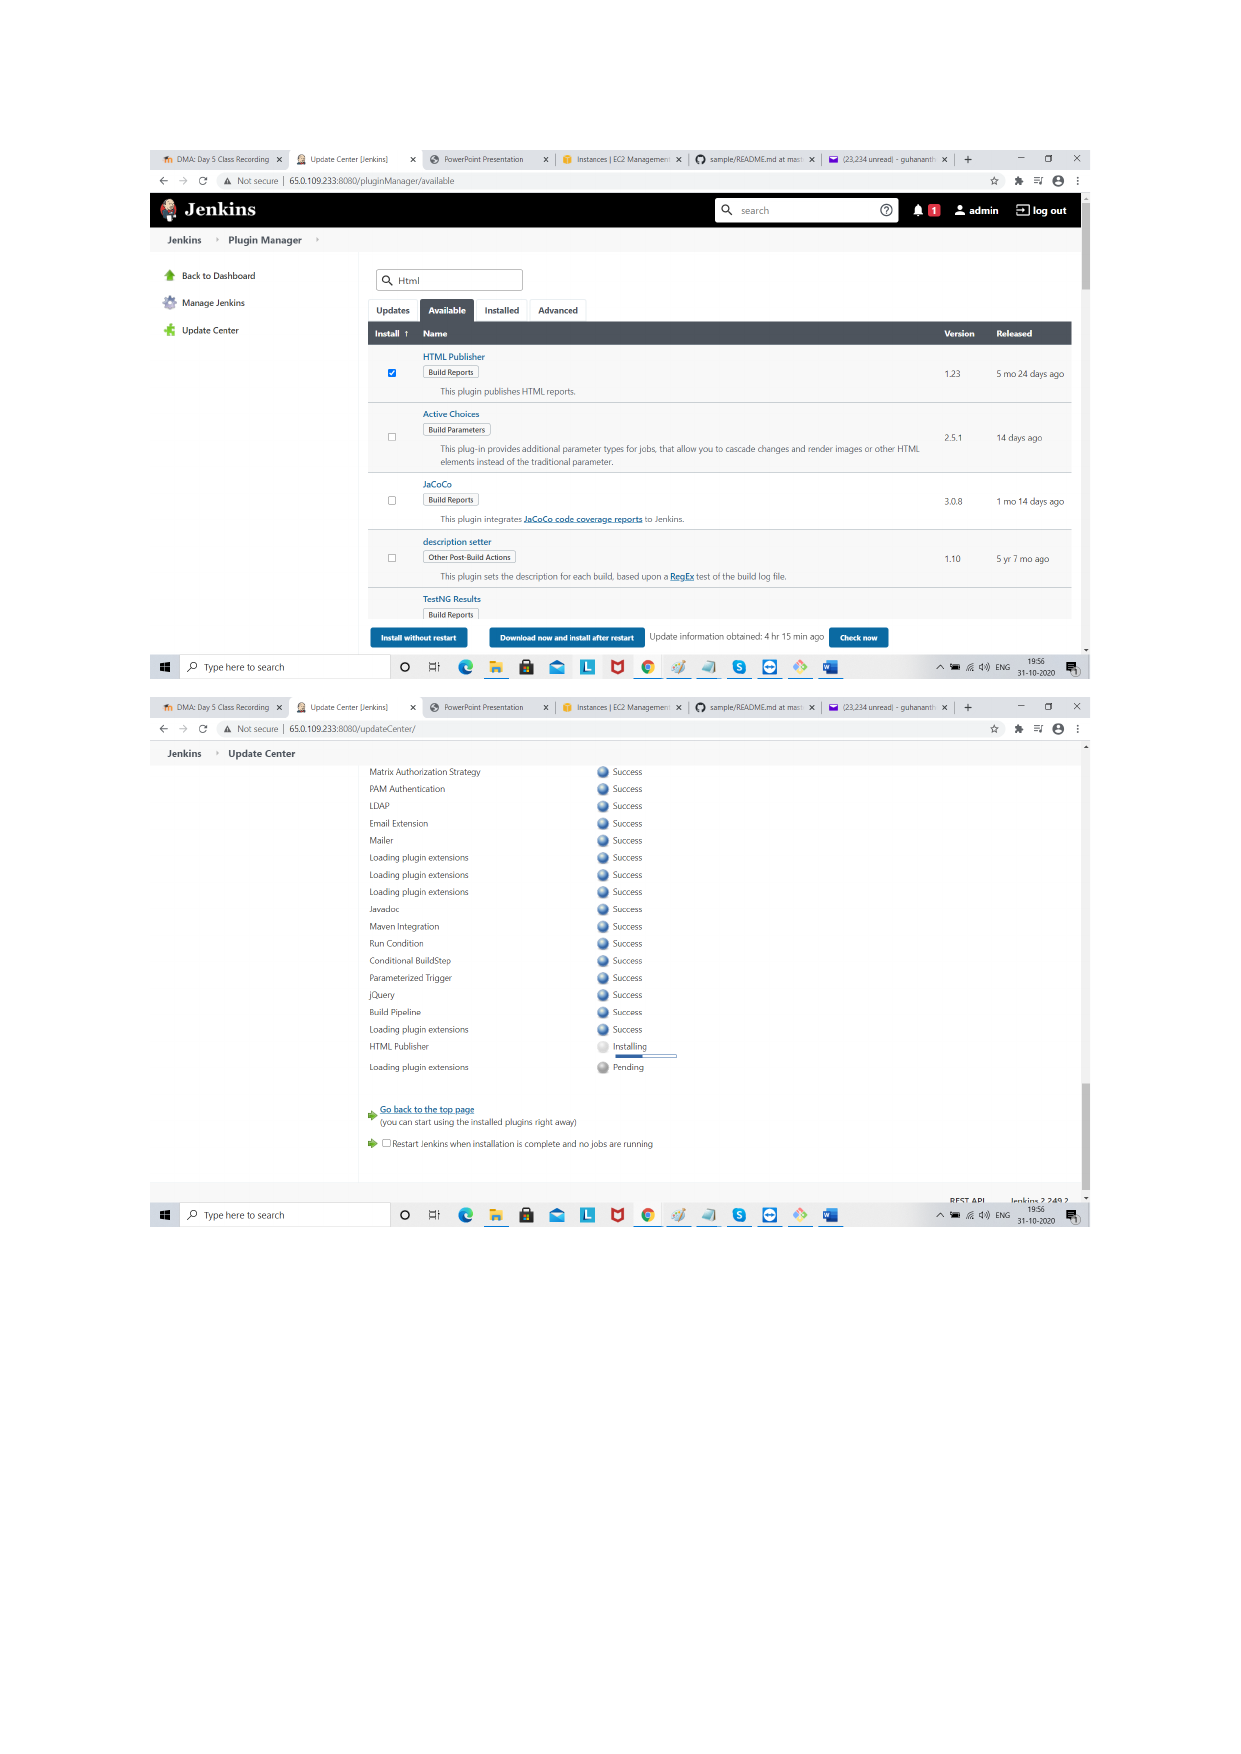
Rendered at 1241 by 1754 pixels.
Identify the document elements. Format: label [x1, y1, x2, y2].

picture [150, 697, 1091, 1227]
picture [150, 150, 1091, 679]
